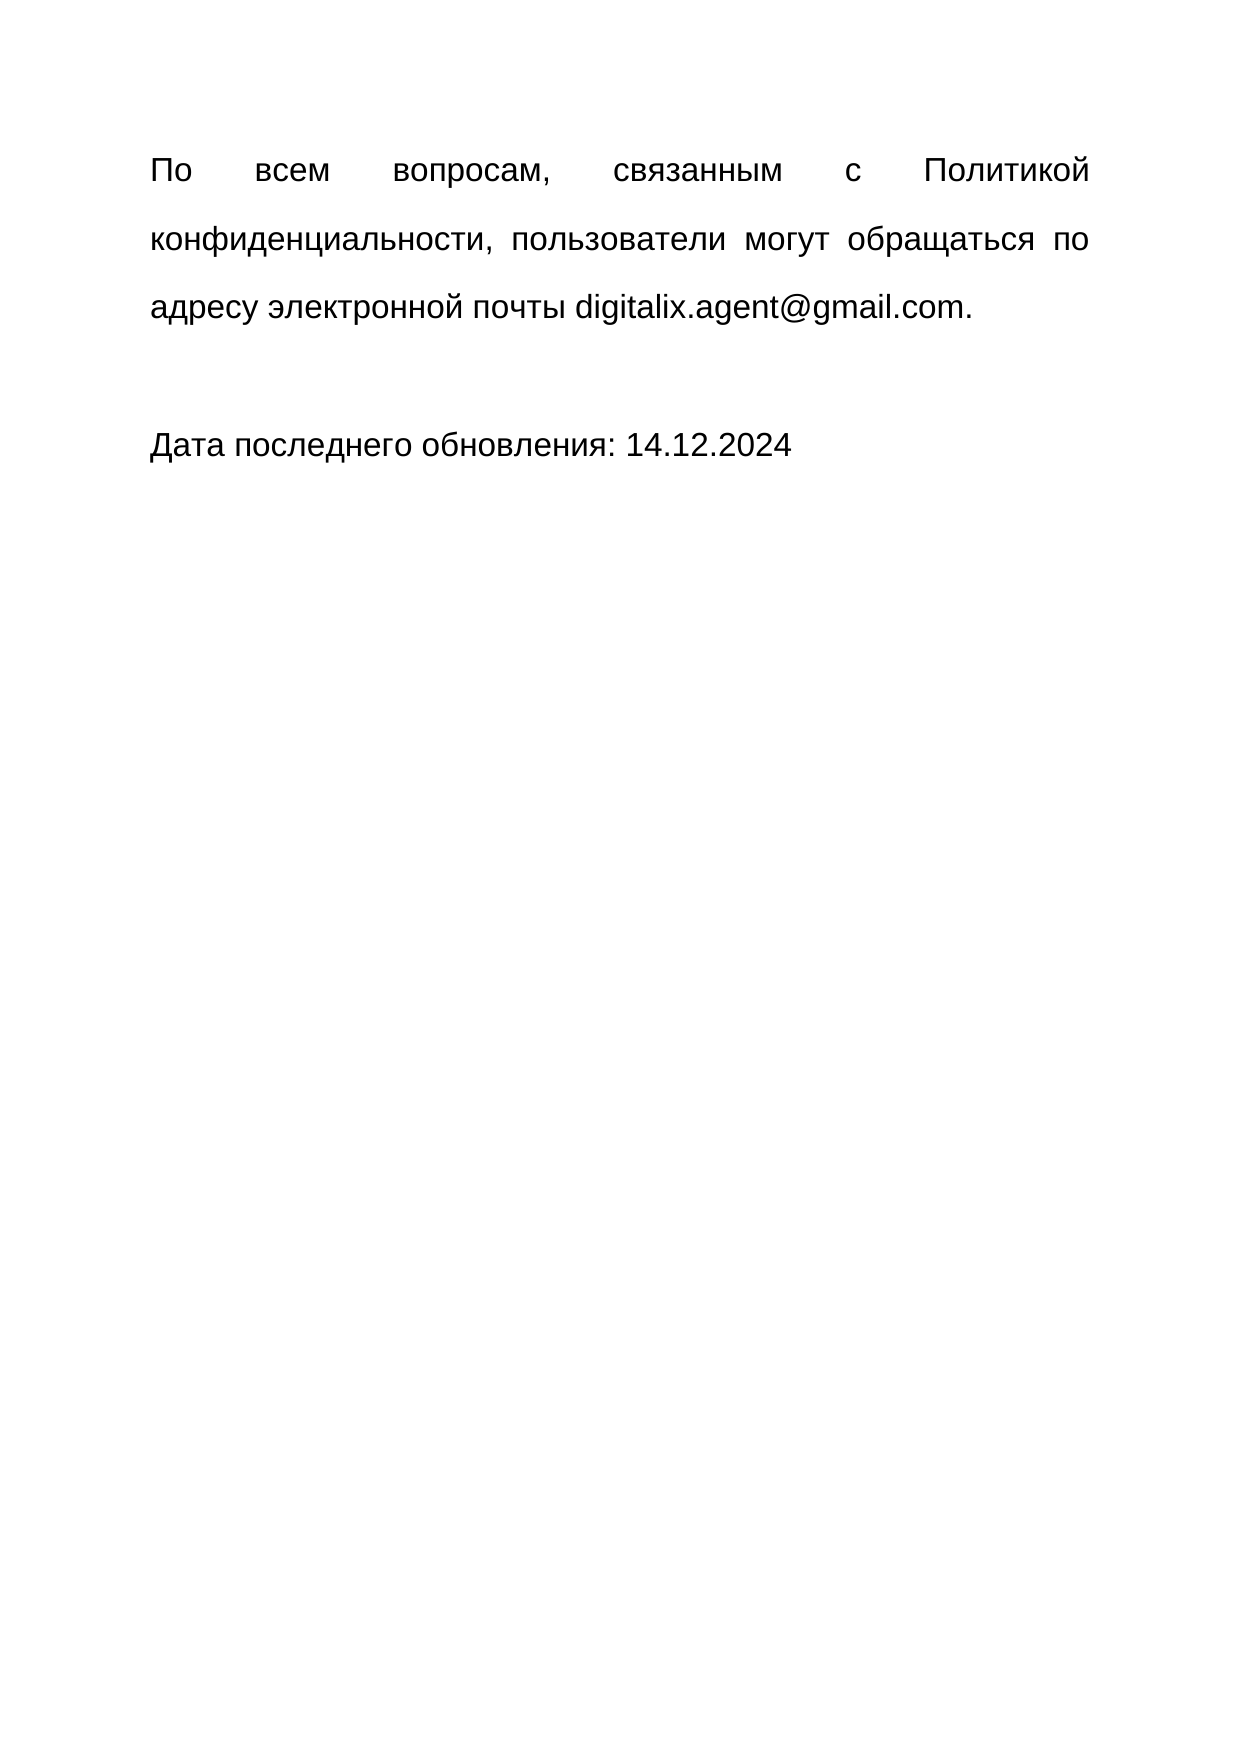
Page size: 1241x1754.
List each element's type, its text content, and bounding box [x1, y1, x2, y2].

text Дата последнего обновления: 14.12.2024 [150, 425, 1090, 463]
text По всем вопросам, связанным с Политикой конфиденциальности, пользователи могут обращаться по адресу электронной почты digitalix.agent@gmail.com. [150, 150, 1090, 326]
